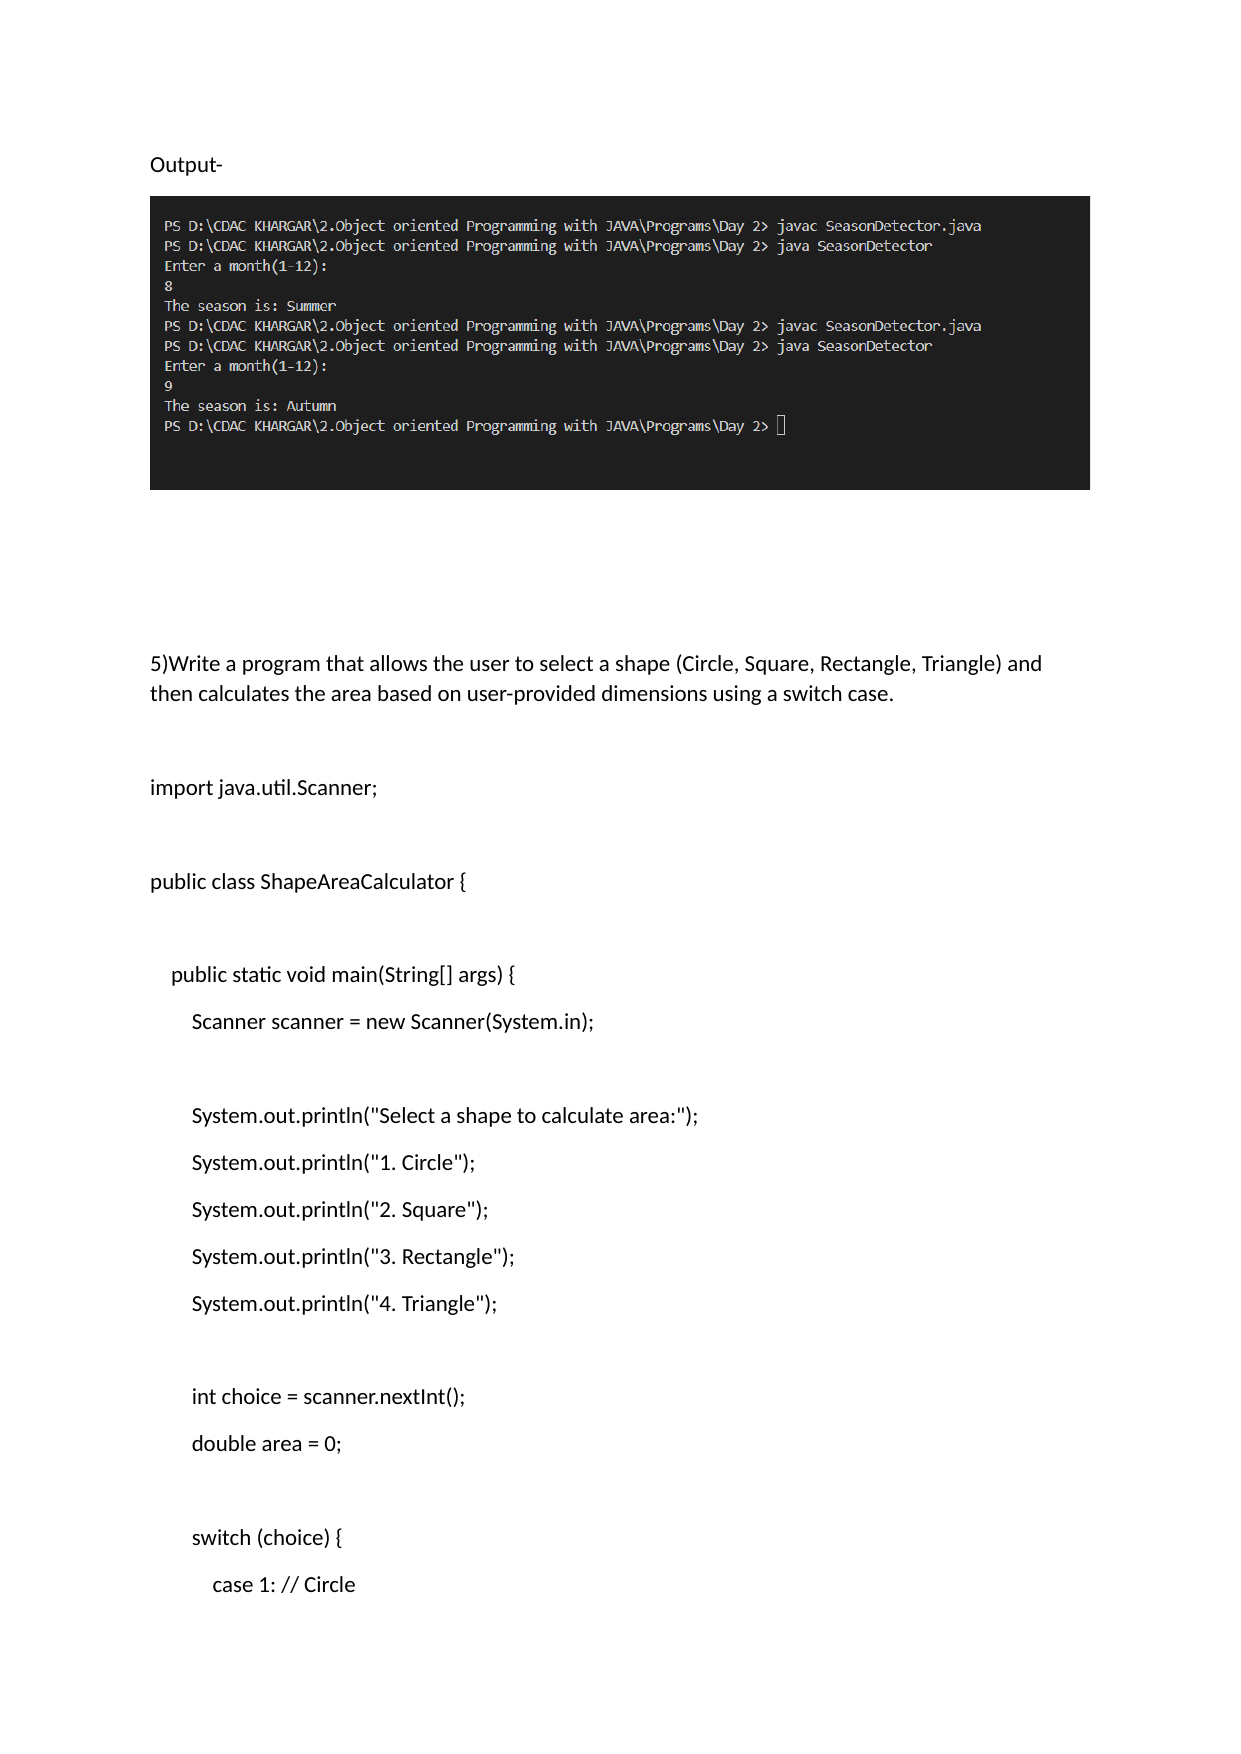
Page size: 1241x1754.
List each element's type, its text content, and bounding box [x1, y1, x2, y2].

picture [150, 196, 1091, 490]
text System.out.println("Select a shape to calculate area:"); [150, 1101, 1090, 1129]
text public static void main(String[] args) { [150, 961, 1090, 989]
text System.out.println("2. Square"); [150, 1195, 1090, 1223]
text System.out.println("4. Triangle"); [150, 1289, 1090, 1317]
text public class ShapeAreaCalculator { [150, 867, 1090, 895]
text 5)Write a program that allows the user to select a shape (Circle, Square, Rectangle, Triangle) and then calculates the area based on user-provided dimensions using a switch case. [150, 649, 1090, 707]
text Output- [150, 150, 1090, 178]
text int choice = scanner.nextInt(); [150, 1382, 1090, 1411]
text import java.util.Scanner; [150, 773, 1090, 801]
text double area = 0; [150, 1429, 1090, 1457]
text switch (choice) { [150, 1523, 1090, 1551]
text System.out.println("1. Circle"); [150, 1148, 1090, 1176]
text case 1: // Circle [150, 1570, 1090, 1598]
text System.out.println("3. Rectangle"); [150, 1242, 1090, 1270]
text Scanner scanner = new Scanner(System.in); [150, 1007, 1090, 1036]
